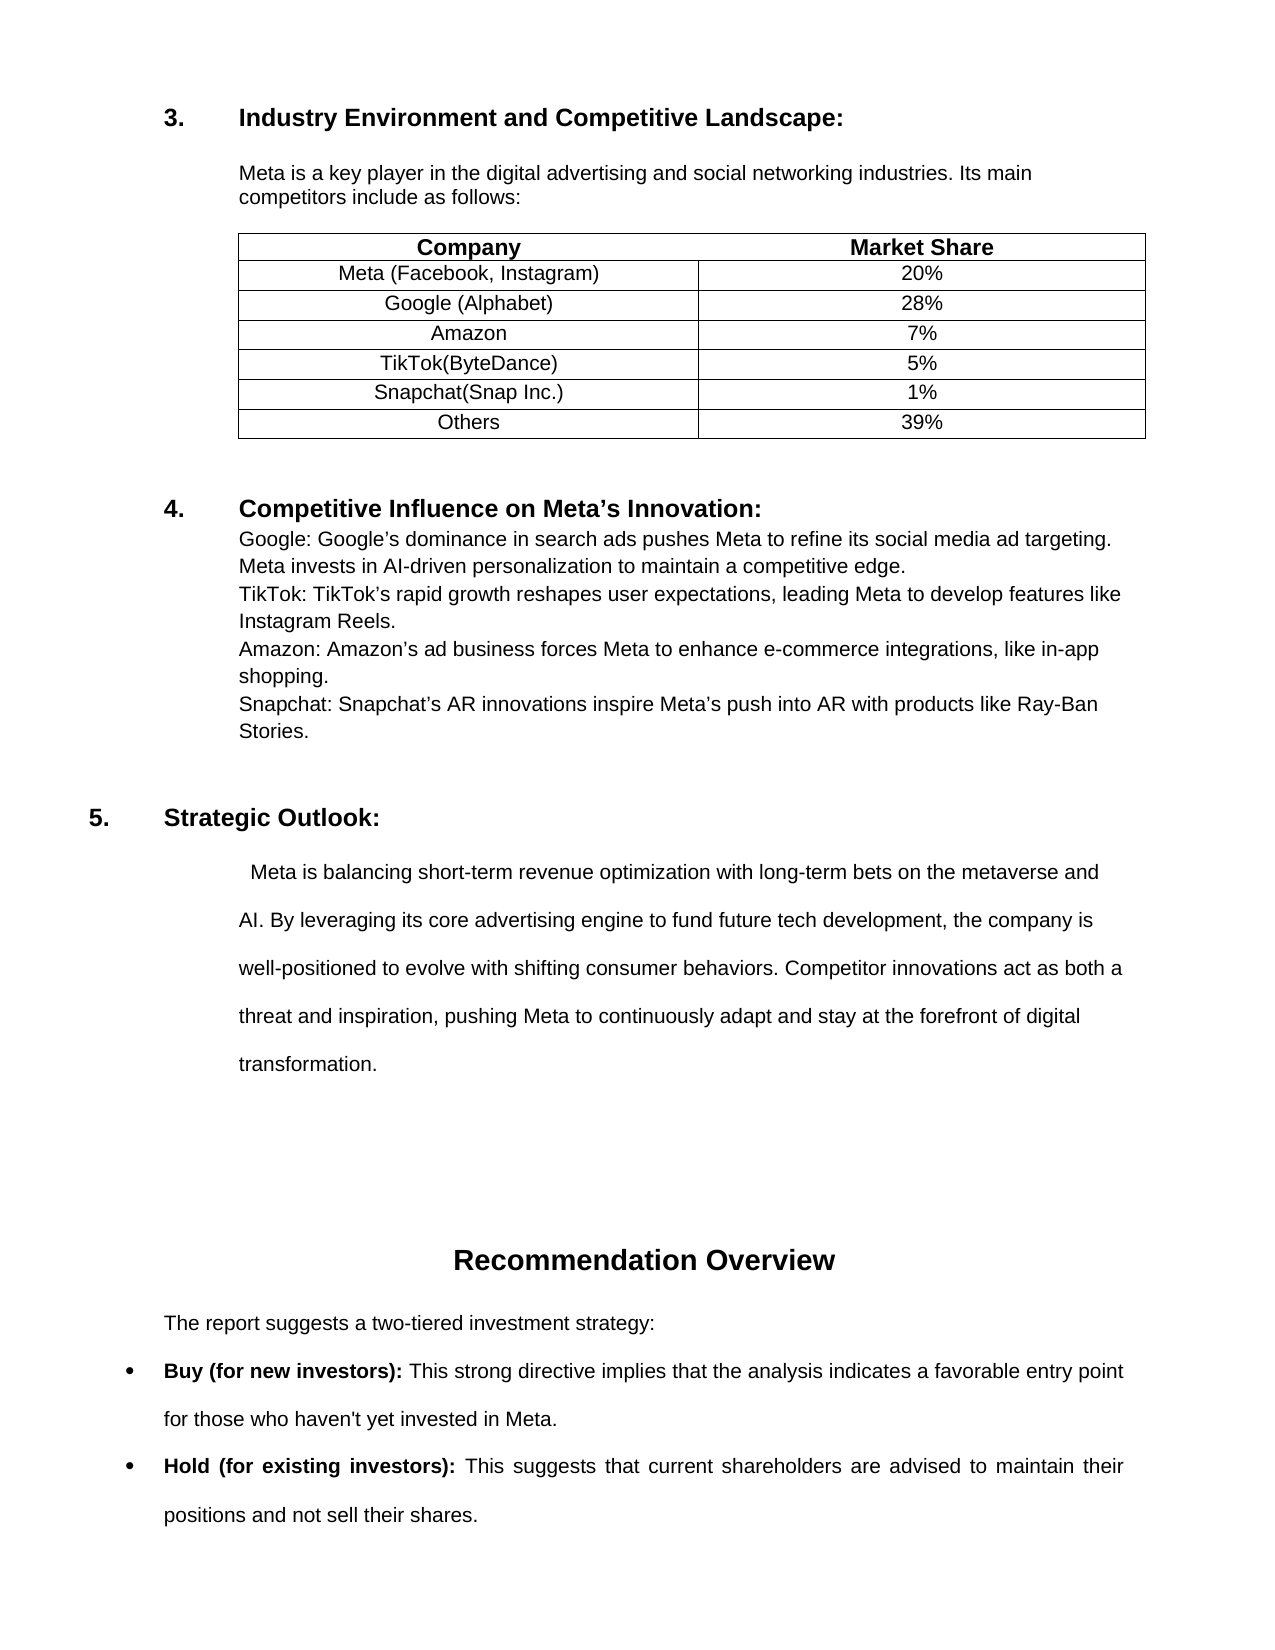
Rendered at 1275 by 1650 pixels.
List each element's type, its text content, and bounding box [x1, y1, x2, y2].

table_cell 7% [699, 321, 1145, 349]
table_cell 28% [699, 291, 1145, 319]
list TikTok: TikTok’s rapid growth reshapes user expectations, leading Meta to develop features like Instagram Reels. [239, 582, 1125, 633]
table_header Company [239, 234, 699, 260]
list Hold (for existing investors): This suggests that current shareholders are advised to maintain their positions and not sell their shares. [126, 1454, 1125, 1526]
table_cell Snapchat(Snap Inc.) [239, 380, 698, 409]
table_cell 5% [699, 350, 1145, 379]
table_cell 20% [699, 261, 1145, 290]
list Industry Environment and Competitive Landscape: [164, 103, 1125, 132]
list Snapchat: Snapchat’s AR innovations inspire Meta’s push into AR with products like Ray-Ban Stories. [239, 692, 1125, 743]
table_cell 39% [699, 410, 1145, 438]
table_cell Meta (Facebook, Instagram) [239, 261, 698, 290]
table_cell Google (Alphabet) [239, 291, 698, 319]
subtitle Strategic Outlook: [89, 803, 1125, 831]
list Buy (for new investors): This strong directive implies that the analysis indicates a favorable entry point for those who haven't yet invested in Meta. [126, 1358, 1125, 1430]
list Competitive Influence on Meta’s Innovation: [164, 493, 1125, 522]
table_cell Others [239, 410, 698, 438]
text Recommendation Overview [89, 1243, 1125, 1277]
table_cell TikTok(ByteDance) [239, 350, 698, 379]
list Meta is a key player in the digital advertising and social networking industries. Its main competitors include as follows: [239, 161, 1125, 209]
table_header Market Share [699, 234, 1145, 260]
list Google: Google’s dominance in search ads pushes Meta to refine its social media ad targeting. Meta invests in AI-driven personalization to maintain a competitive edge. [239, 527, 1125, 578]
subtitle Meta is balancing short-term revenue optimization with long-term bets on the metaverse and AI. By leveraging its core advertising engine to fund future tech development, the company is well-positioned to evolve with shifting consumer behaviors. Competitor innovations act as both a threat and inspiration, pushing Meta to continuously adapt and stay at the forefront of digital transformation. [239, 860, 1125, 1076]
list Amazon: Amazon’s ad business forces Meta to enhance e-commerce integrations, like in-app shopping. [239, 637, 1125, 688]
table_cell 1% [699, 380, 1145, 409]
table_cell Amazon [239, 321, 698, 349]
text The report suggests a two-tiered investment strategy: [89, 1311, 1125, 1334]
